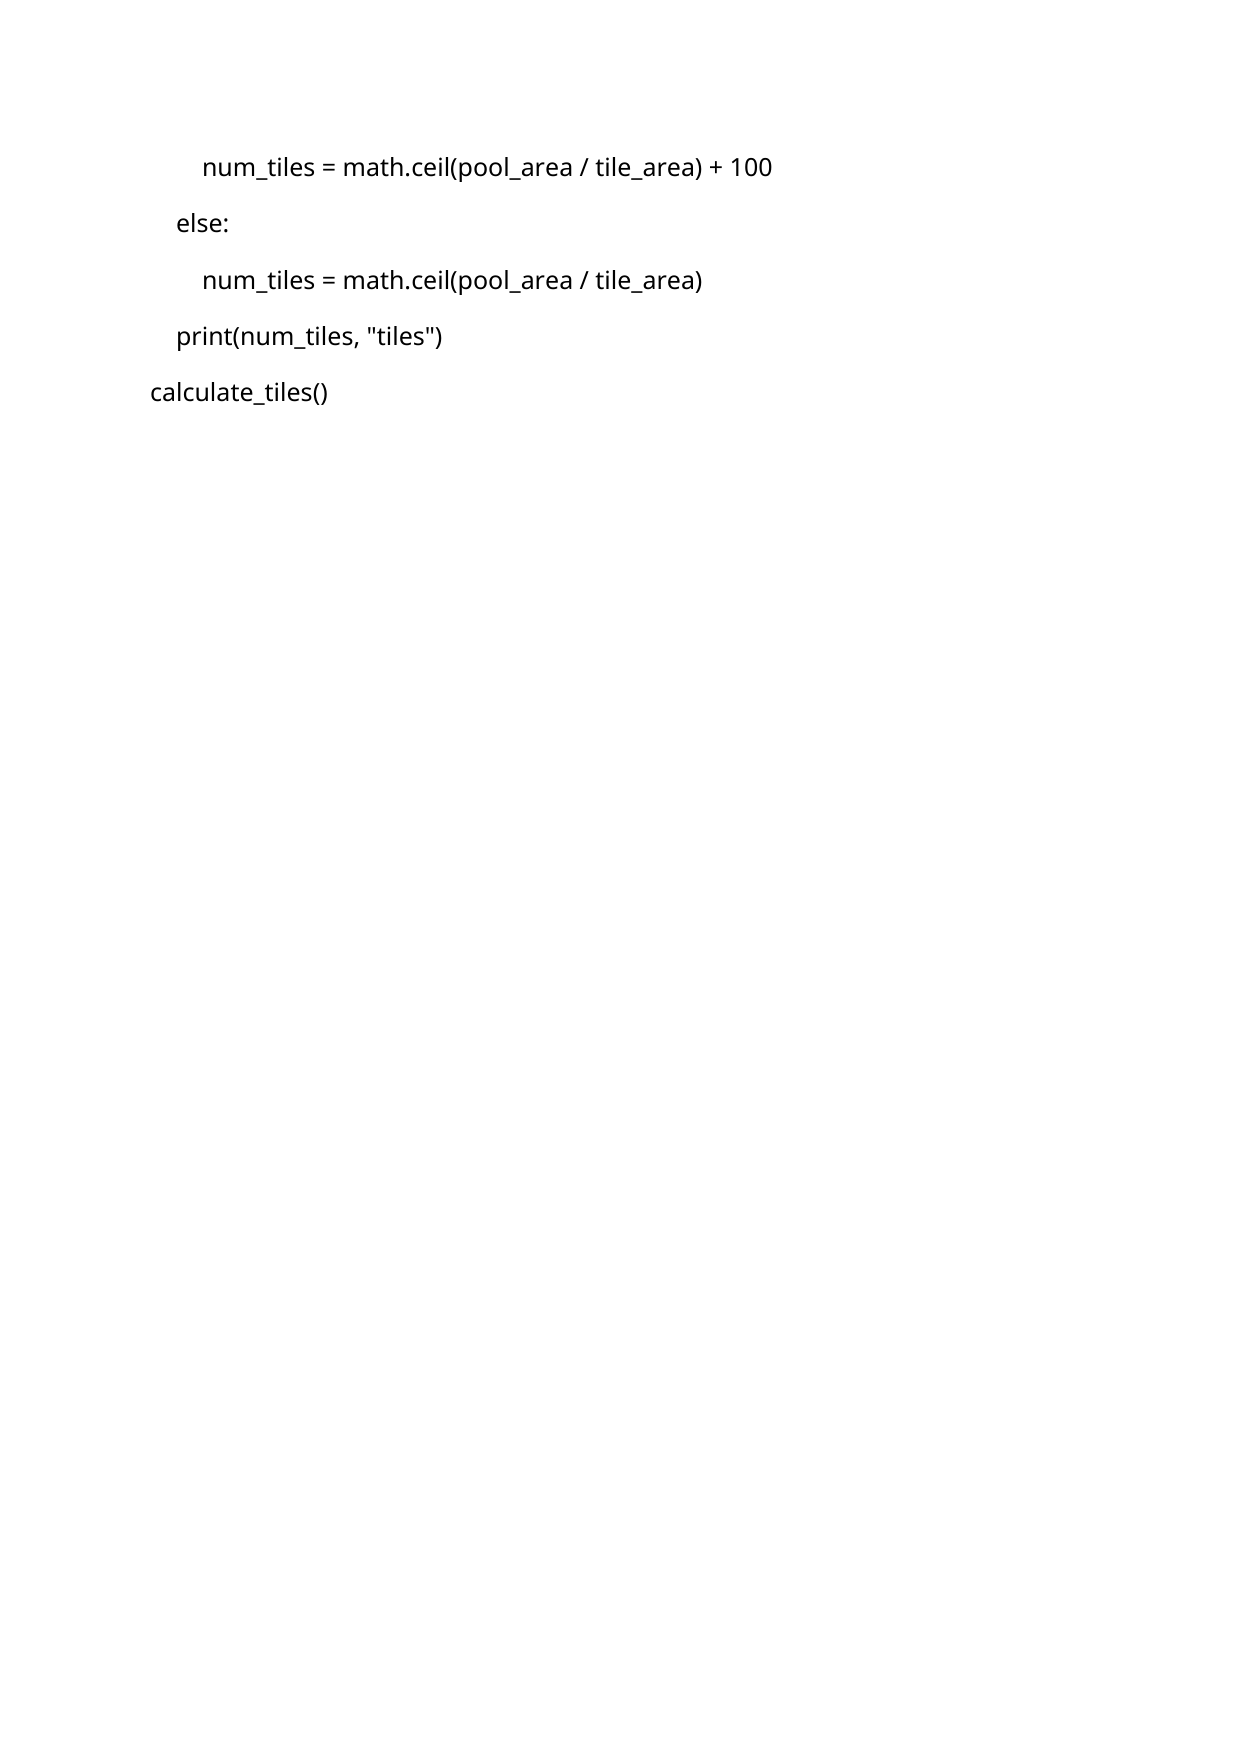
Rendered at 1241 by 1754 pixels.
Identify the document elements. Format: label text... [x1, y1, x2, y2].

text print(num_tiles, "tiles") [150, 318, 1090, 352]
text else: [150, 206, 1090, 240]
text num_tiles = math.ceil(pool_area / tile_area) [150, 262, 1090, 296]
text num_tiles = math.ceil(pool_area / tile_area) + 100 [150, 150, 1090, 184]
text calculate_tiles() [150, 374, 1090, 409]
